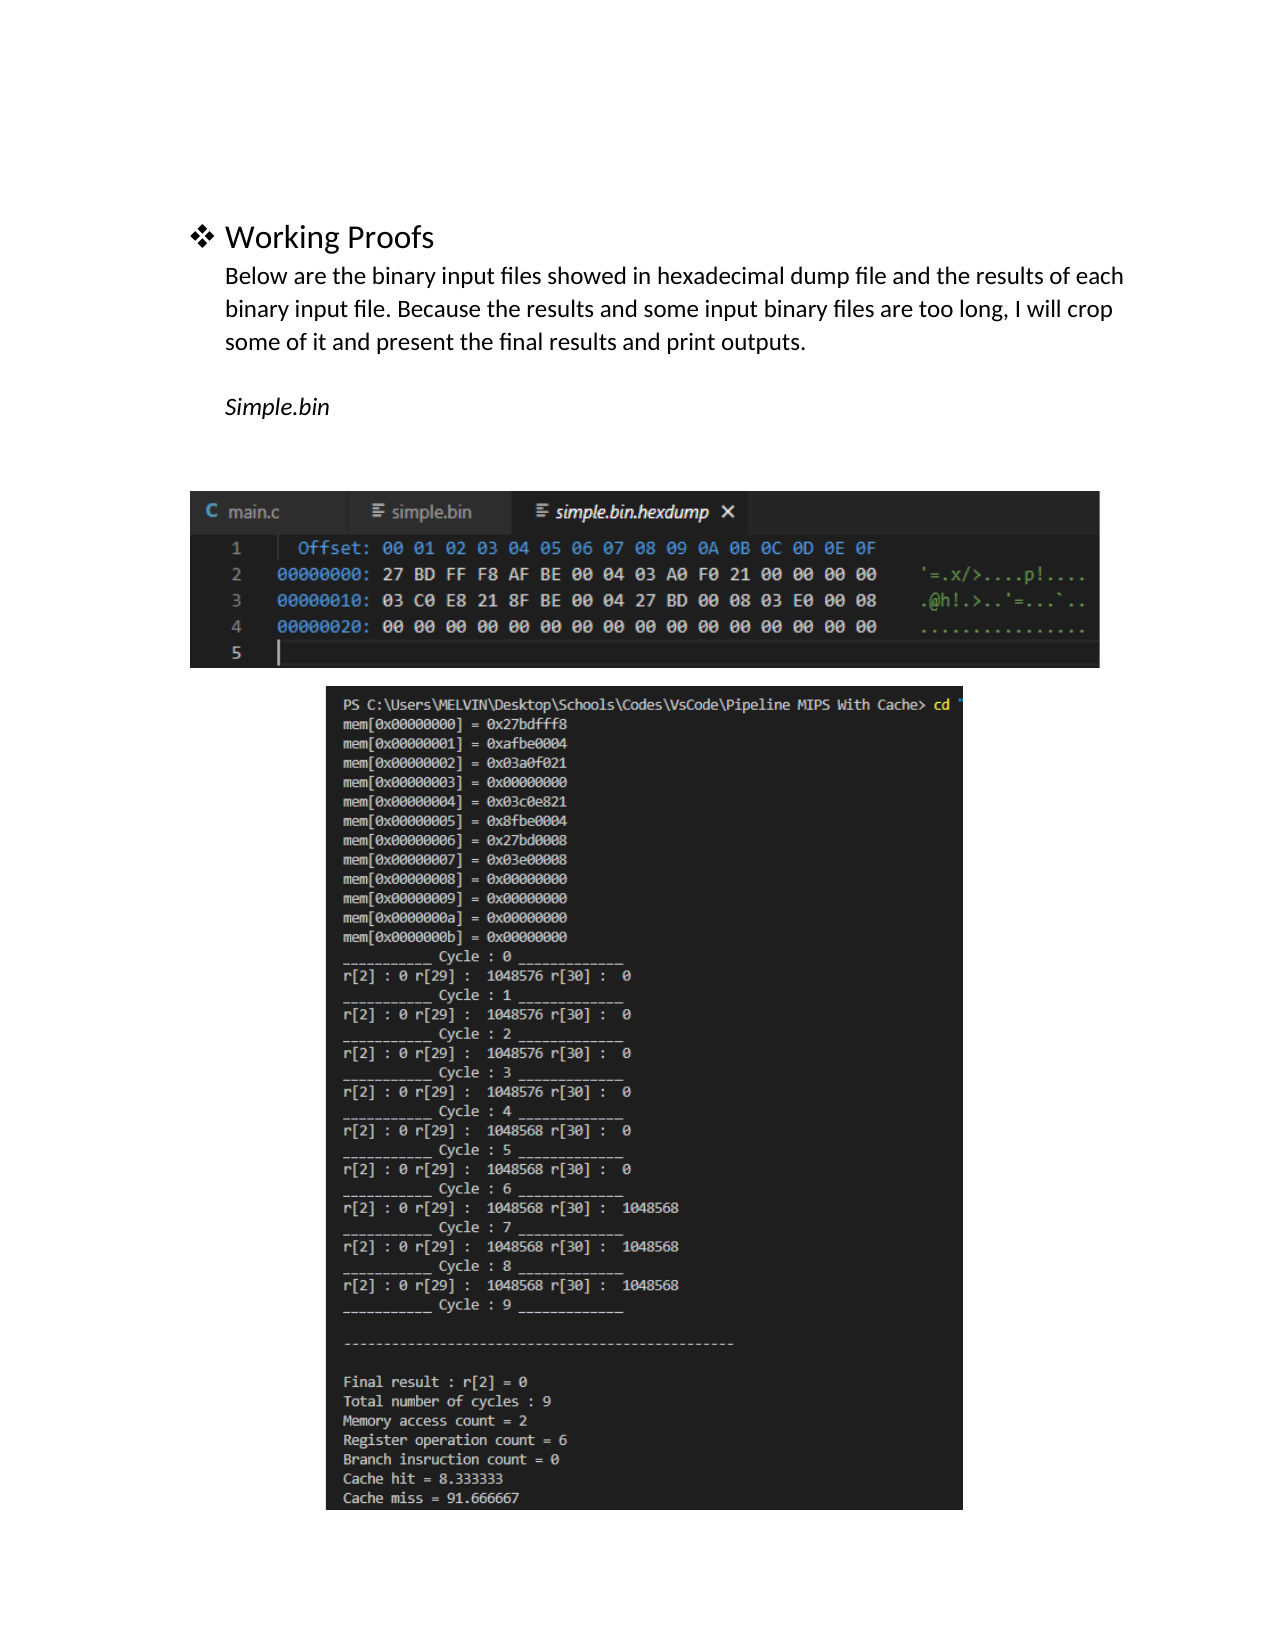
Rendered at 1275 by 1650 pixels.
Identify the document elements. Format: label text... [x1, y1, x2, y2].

picture [190, 491, 1100, 668]
list Simple.bin [225, 391, 1125, 422]
list Below are the binary input files showed in hexadecimal dump file and the results of each binary input file. Because the results and some input binary files are too long, I will crop some of it and present the final results and print outputs. [225, 260, 1125, 356]
picture [325, 686, 963, 1510]
list Working Proofs [187, 216, 1125, 257]
